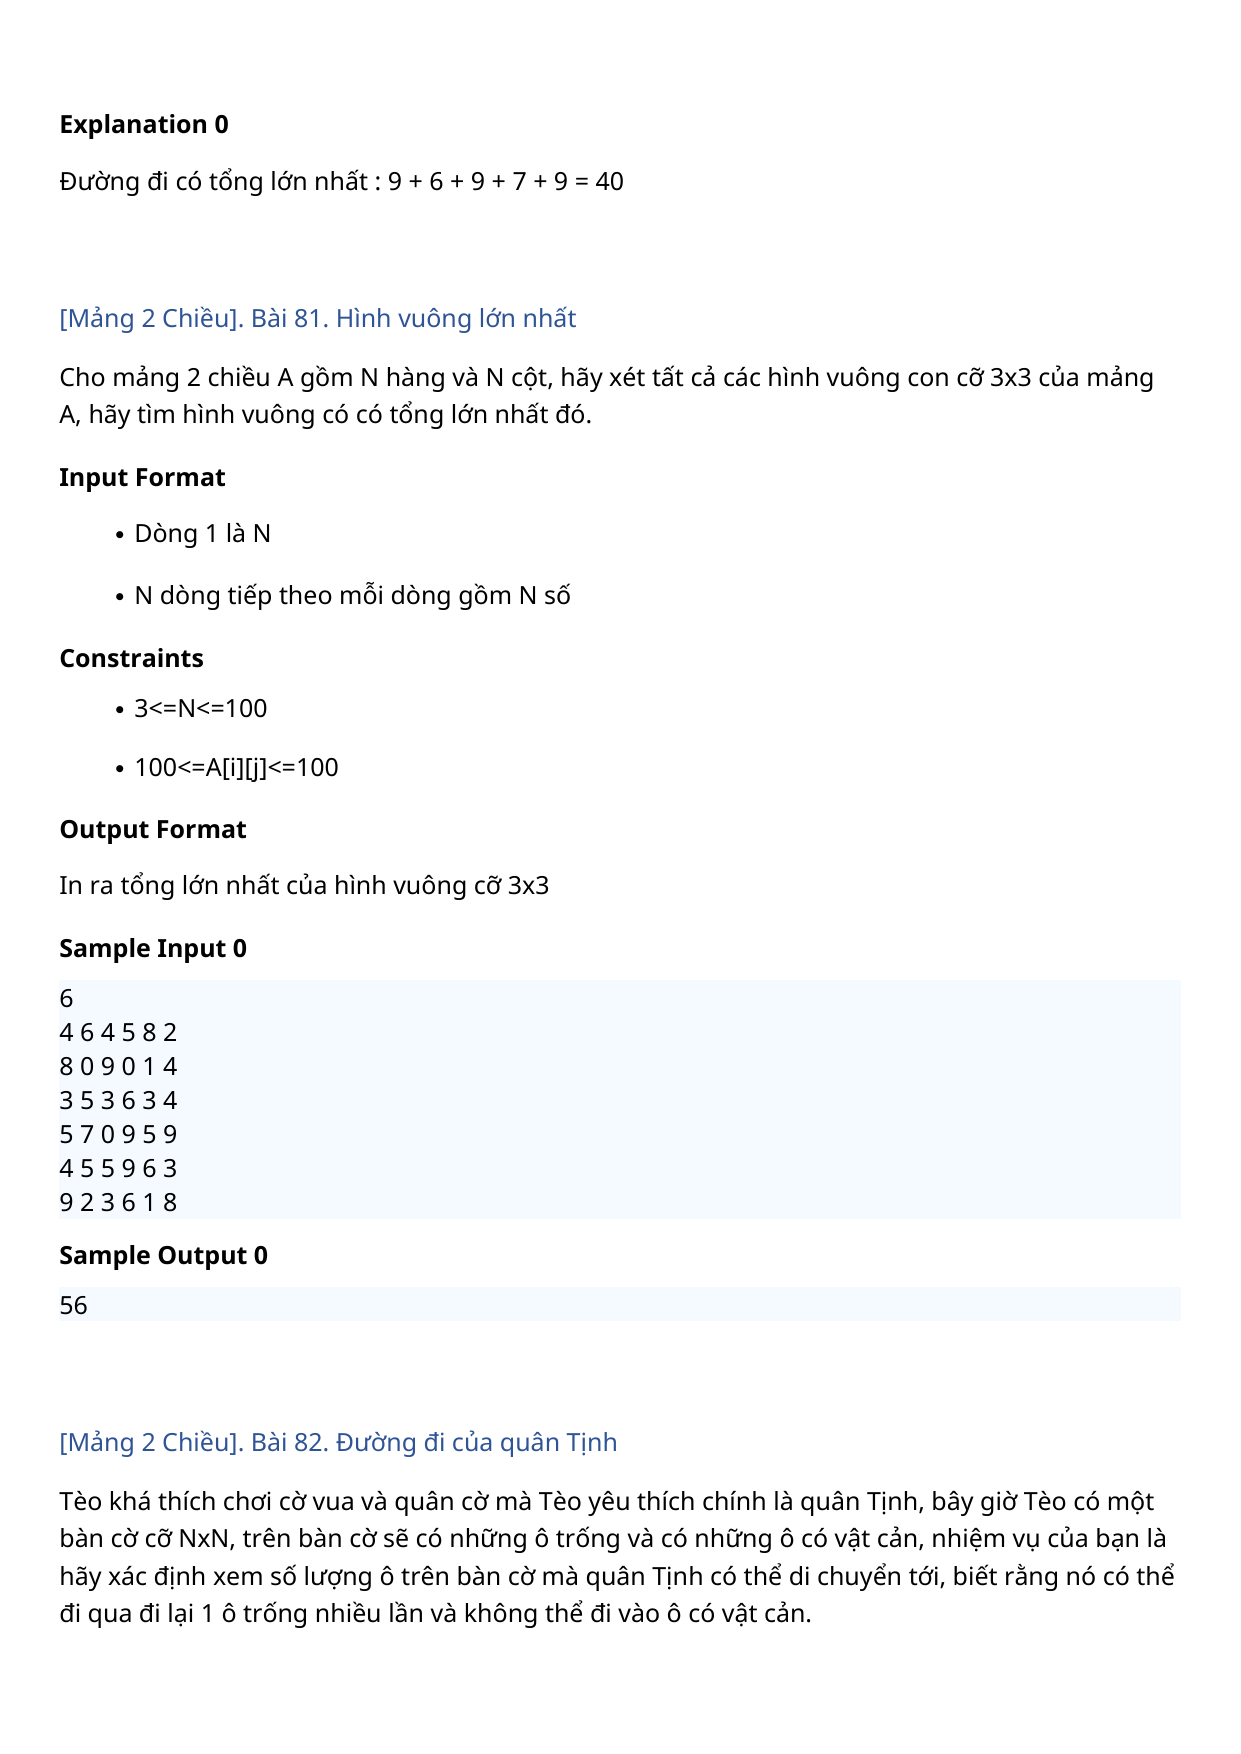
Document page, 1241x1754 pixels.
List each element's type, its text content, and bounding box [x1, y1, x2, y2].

text 5 7 0 9 5 9 [59, 1116, 1181, 1151]
list Dòng 1 là N [116, 512, 1181, 549]
text 56 [59, 1287, 1181, 1321]
text 4 5 5 9 6 3 [59, 1151, 1181, 1184]
text 6 [59, 980, 1181, 1014]
text Explanation 0 [59, 104, 1181, 141]
text 4 6 4 5 8 2 [59, 1014, 1181, 1048]
text 3 5 3 6 3 4 [59, 1082, 1181, 1116]
text Output Format [59, 808, 1181, 846]
subtitle [Mảng 2 Chiều]. Bài 81. Hình vuông lớn nhất [59, 300, 1181, 334]
text Constraints [59, 637, 1181, 674]
text Cho mảng 2 chiều A gồm N hàng và N cột, hãy xét tất cả các hình vuông con cỡ 3x3 của mảng A, hãy tìm hình vuông có có tổng lớn nhất đó. [59, 356, 1181, 431]
text Sample Output 0 [59, 1234, 1181, 1272]
text 8 0 9 0 1 4 [59, 1048, 1181, 1082]
text Tèo khá thích chơi cờ vua và quân cờ mà Tèo yêu thích chính là quân Tịnh, bây giờ Tèo có một bàn cờ cỡ NxN, trên bàn cờ sẽ có những ô trống và có những ô có vật cản, nhiệm vụ của bạn là hãy xác định xem số lượng ô trên bàn cờ mà quân Tịnh có thể di chuyển tới, biết rằng nó có thể đi qua đi lại 1 ô trống nhiều lần và không thể đi vào ô có vật cản. [59, 1480, 1181, 1630]
list N dòng tiếp theo mỗi dòng gồm N số [116, 574, 1181, 612]
subtitle [Mảng 2 Chiều]. Bài 82. Đường đi của quân Tịnh [59, 1424, 1181, 1458]
text In ra tổng lớn nhất của hình vuông cỡ 3x3 [59, 864, 1181, 902]
list 100<=A[i][j]<=100 [116, 749, 1181, 783]
text Input Format [59, 456, 1181, 493]
text Đường đi có tổng lớn nhất : 9 + 6 + 9 + 7 + 9 = 40 [59, 160, 1181, 197]
text Sample Input 0 [59, 927, 1181, 964]
list 3<=N<=100 [116, 690, 1181, 724]
text 9 2 3 6 1 8 [59, 1184, 1181, 1219]
